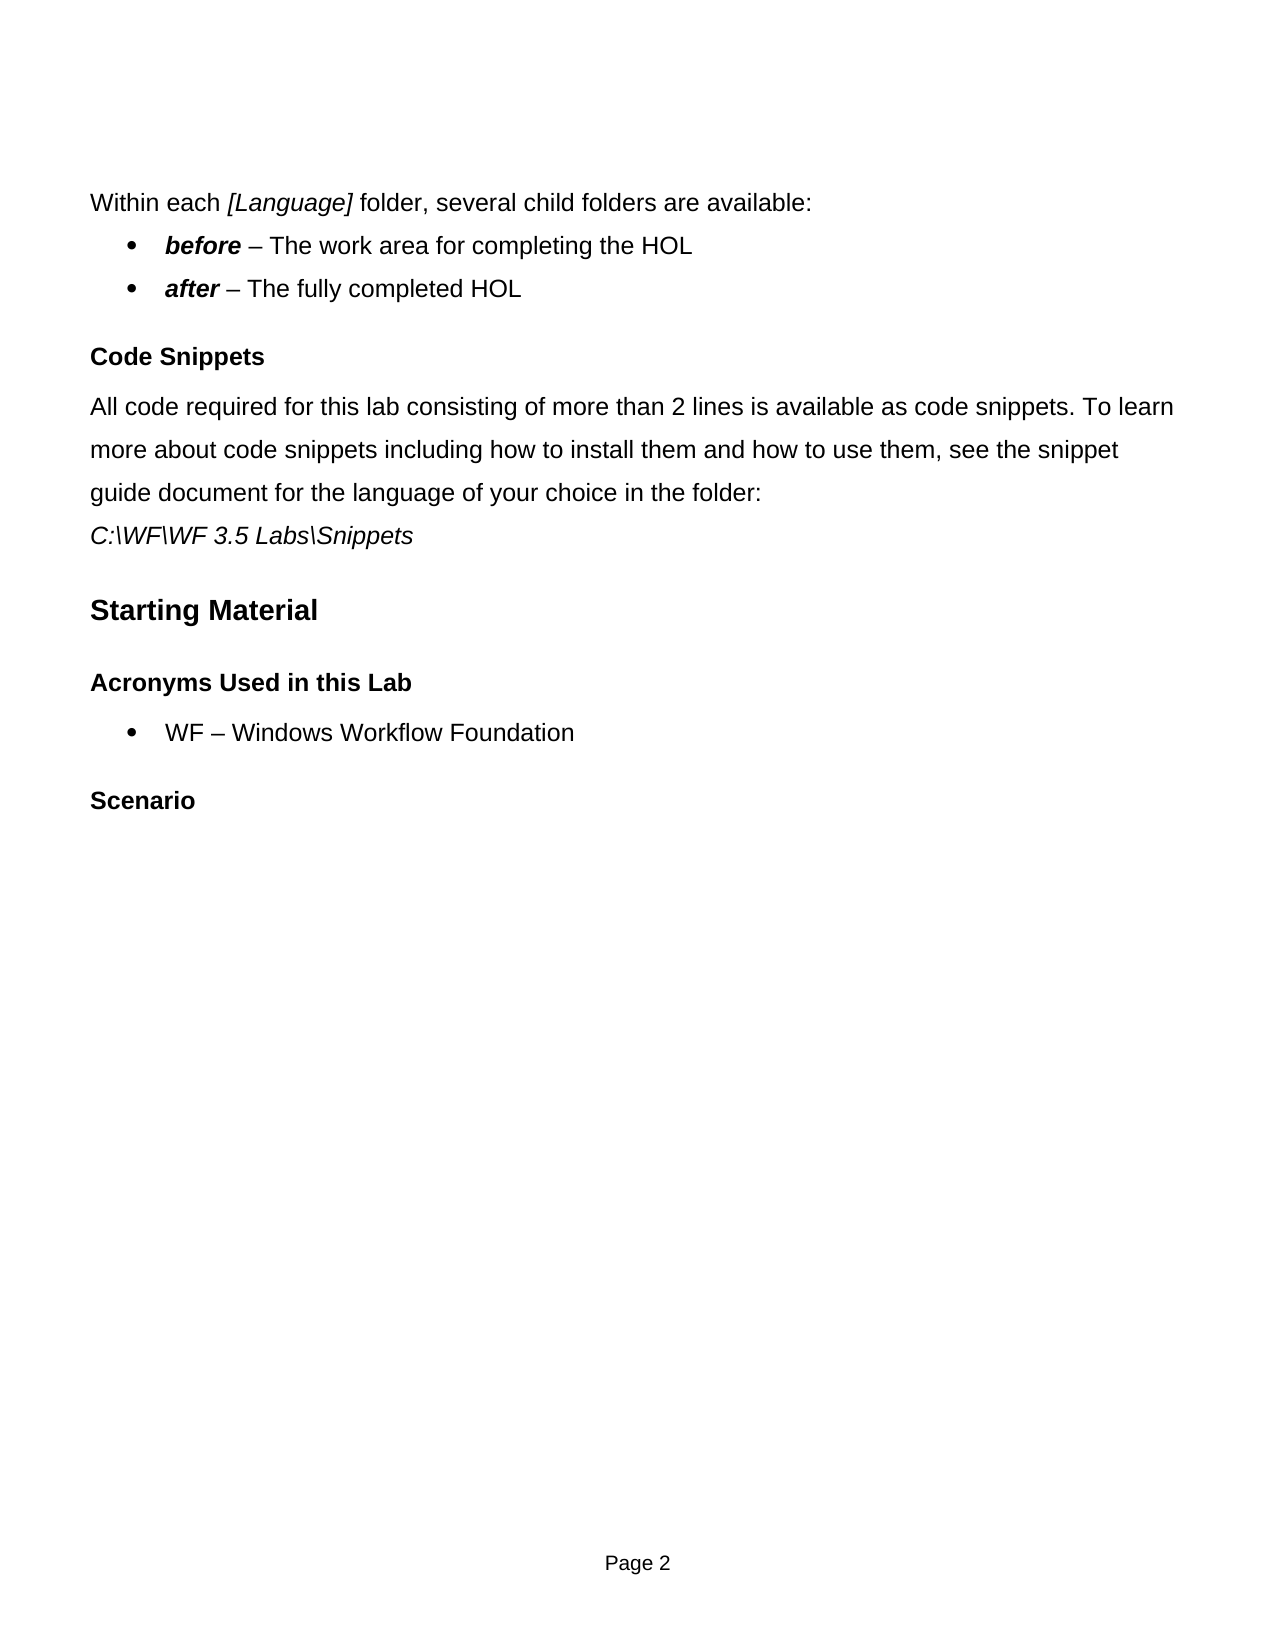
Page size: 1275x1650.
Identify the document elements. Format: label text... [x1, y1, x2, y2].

subtitle Code Snippets [90, 342, 1185, 371]
text Within each [Language] folder, several child folders are available: [90, 187, 1185, 216]
list WF – Windows Workflow Foundation [127, 718, 1185, 747]
list after – The fully completed HOL [127, 274, 1185, 303]
subtitle Acronyms Used in this Lab [90, 668, 1185, 697]
text C:\WF\WF 3.5 Labs\Snippets [90, 521, 1185, 549]
list before – The work area for completing the HOL [127, 231, 1185, 259]
subtitle Starting Material [90, 593, 1185, 627]
subtitle Scenario [90, 786, 1185, 815]
text All code required for this lab consisting of more than 2 lines is available as code snippets. To learn more about code snippets including how to install them and how to use them, see the snippet guide document for the language of your choice in the folder: [90, 391, 1185, 506]
